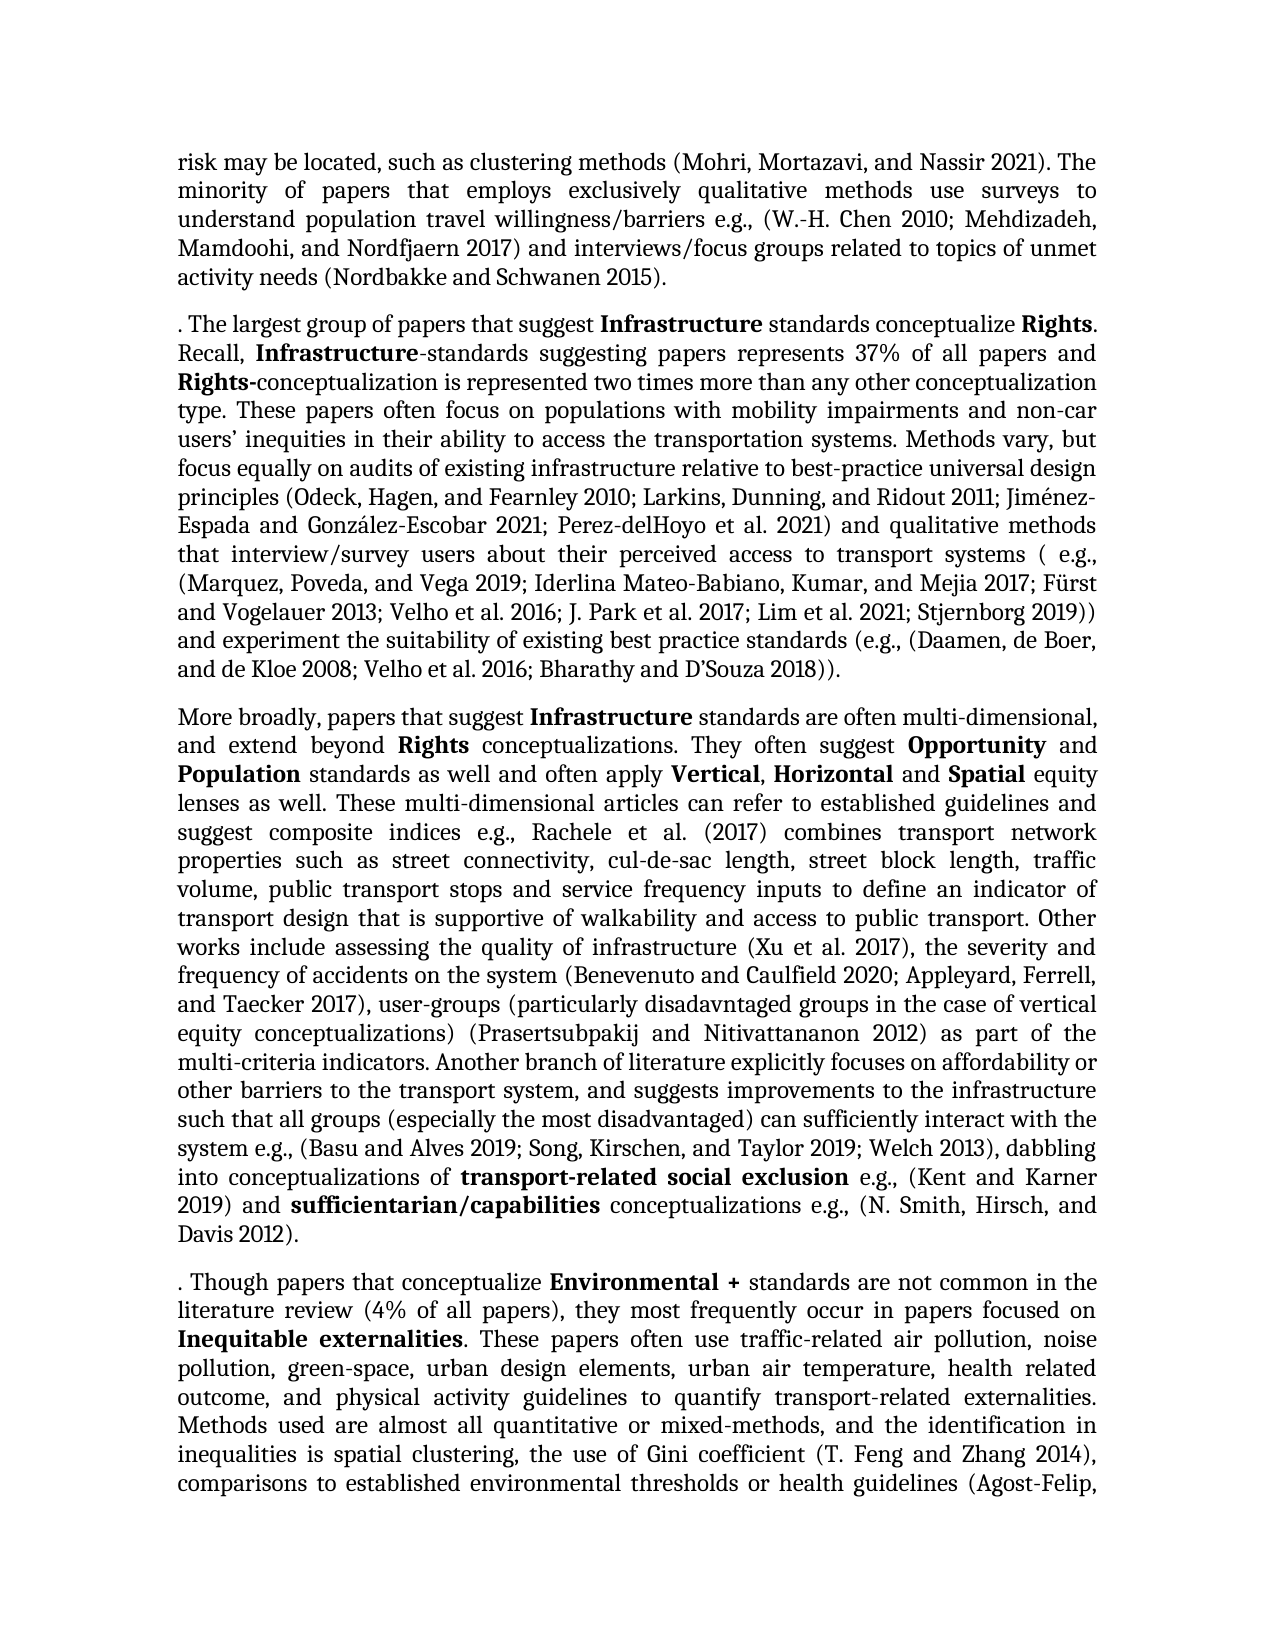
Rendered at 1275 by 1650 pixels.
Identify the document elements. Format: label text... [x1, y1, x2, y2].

text More broadly, papers that suggest Infrastructure standards are often multi-dimensional, and extend beyond Rights conceptualizations. They often suggest Opportunity and Population standards as well and often apply Vertical, Horizontal and Spatial equity lenses as well. These multi-dimensional articles can refer to established guidelines and suggest composite indices e.g., Rachele et al. (2017) combines transport network properties such as street connectivity, cul-de-sac length, street block length, traffic volume, public transport stops and service frequency inputs to define an indicator of transport design that is supportive of walkability and access to public transport. Other works include assessing the quality of infrastructure (Xu et al. 2017), the severity and frequency of accidents on the system (Benevenuto and Caulfield 2020; Appleyard, Ferrell, and Taecker 2017), user-groups (particularly disadavntaged groups in the case of vertical equity conceptualizations) (Prasertsubpakij and Nitivattananon 2012) as part of the multi-criteria indicators. Another branch of literature explicitly focuses on affordability or other barriers to the transport system, and suggests improvements to the infrastructure such that all groups (especially the most disadvantaged) can sufficiently interact with the system e.g., (Basu and Alves 2019; Song, Kirschen, and Taylor 2019; Welch 2013), dabbling into conceptualizations of transport-related social exclusion e.g., (Kent and Karner 2019) and sufficientarian/capabilities conceptualizations e.g., (N. Smith, Hirsch, and Davis 2012). [177, 703, 1098, 1249]
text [177, 1268, 1098, 1498]
text . The largest group of papers that suggest Infrastructure standards conceptualize Rights. Recall, Infrastructure-standards suggesting papers represents 37% of all papers and Rights-conceptualization is represented two times more than any other conceptualization type. These papers often focus on populations with mobility impairments and non-car users’ inequities in their ability to access the transportation systems. Methods vary, but focus equally on audits of existing infrastructure relative to best-practice universal design principles (Odeck, Hagen, and Fearnley 2010; Larkins, Dunning, and Ridout 2011; Jiménez-Espada and González-Escobar 2021; Perez-delHoyo et al. 2021) and qualitative methods that interview/survey users about their perceived access to transport systems ( e.g., (Marquez, Poveda, and Vega 2019; Iderlina Mateo-Babiano, Kumar, and Mejia 2017; Fürst and Vogelauer 2013; Velho et al. 2016; J. Park et al. 2017; Lim et al. 2021; Stjernborg 2019)) and experiment the suitability of existing best practice standards (e.g., (Daamen, de Boer, and de Kloe 2008; Velho et al. 2016; Bharathy and D’Souza 2018)). [177, 310, 1098, 684]
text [177, 148, 1098, 291]
